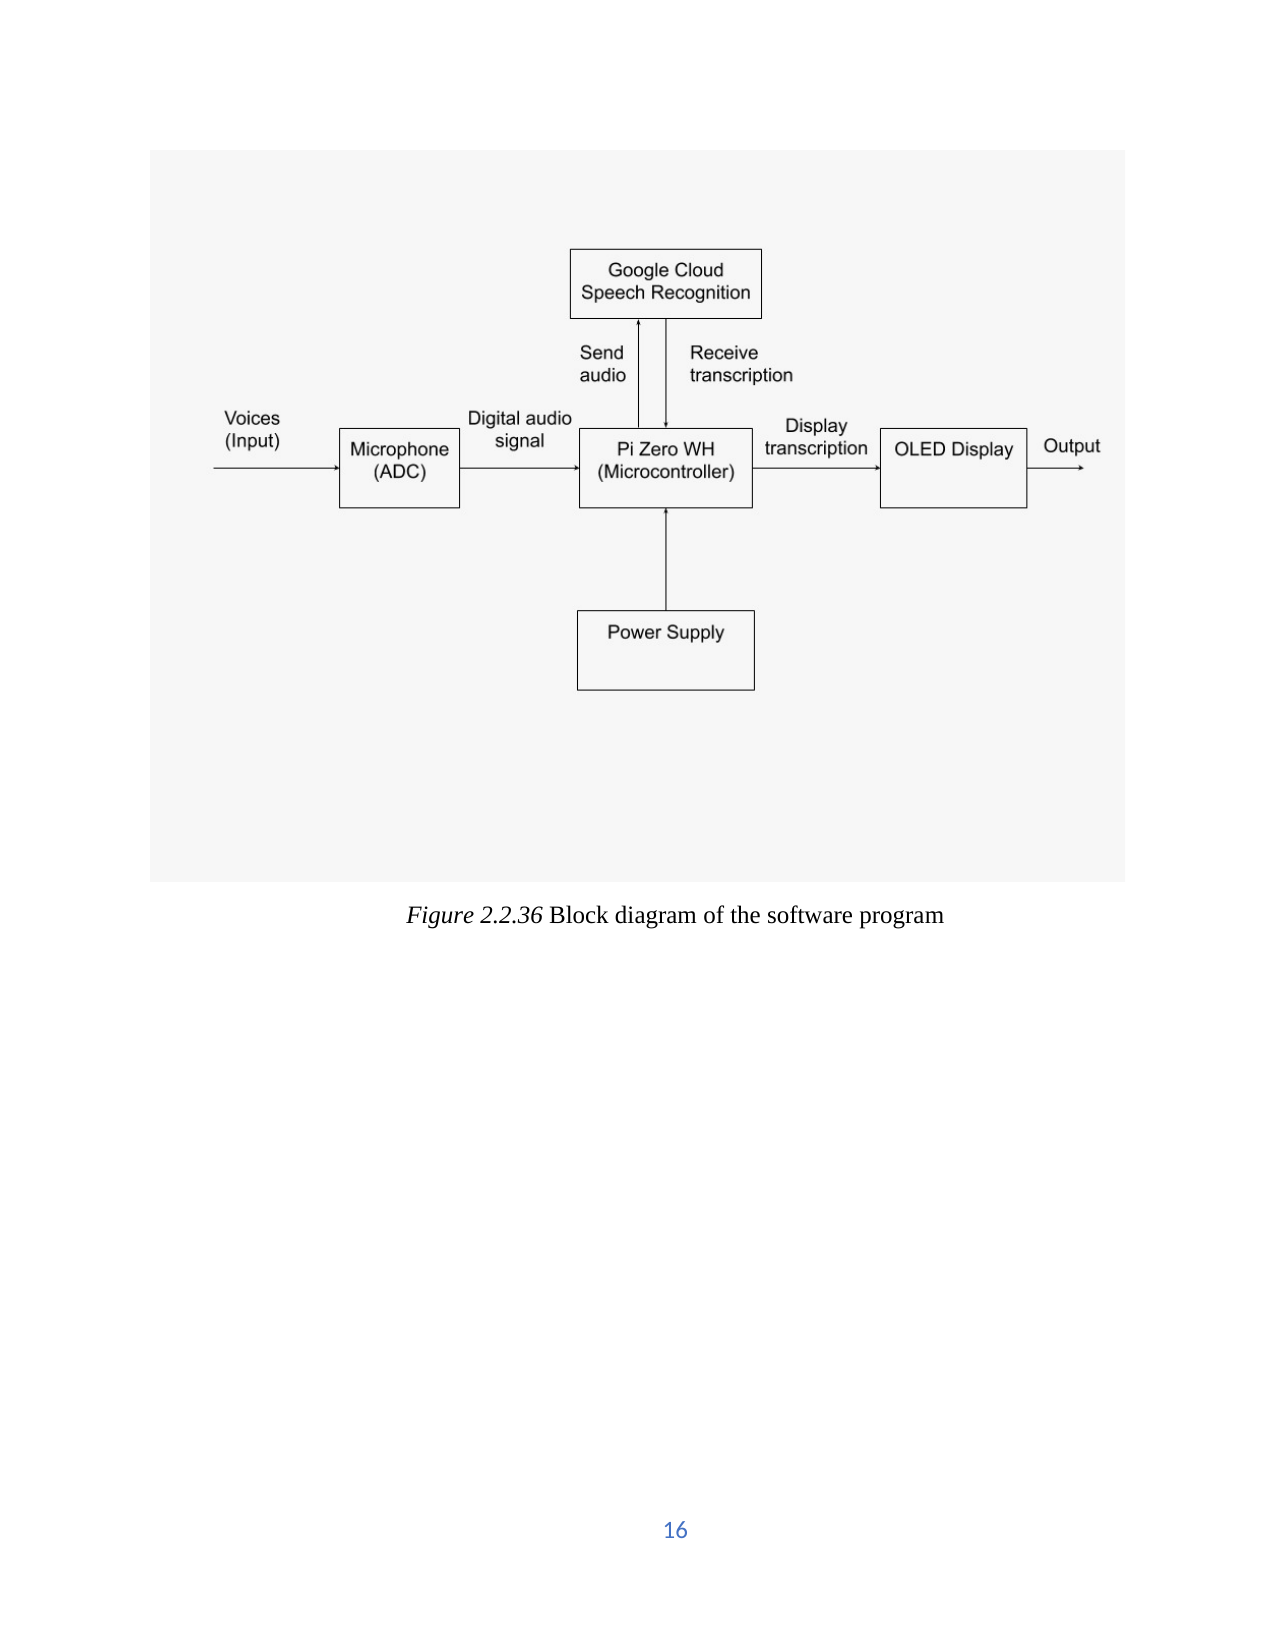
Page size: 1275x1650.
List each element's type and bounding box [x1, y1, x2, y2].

picture [150, 150, 1125, 882]
